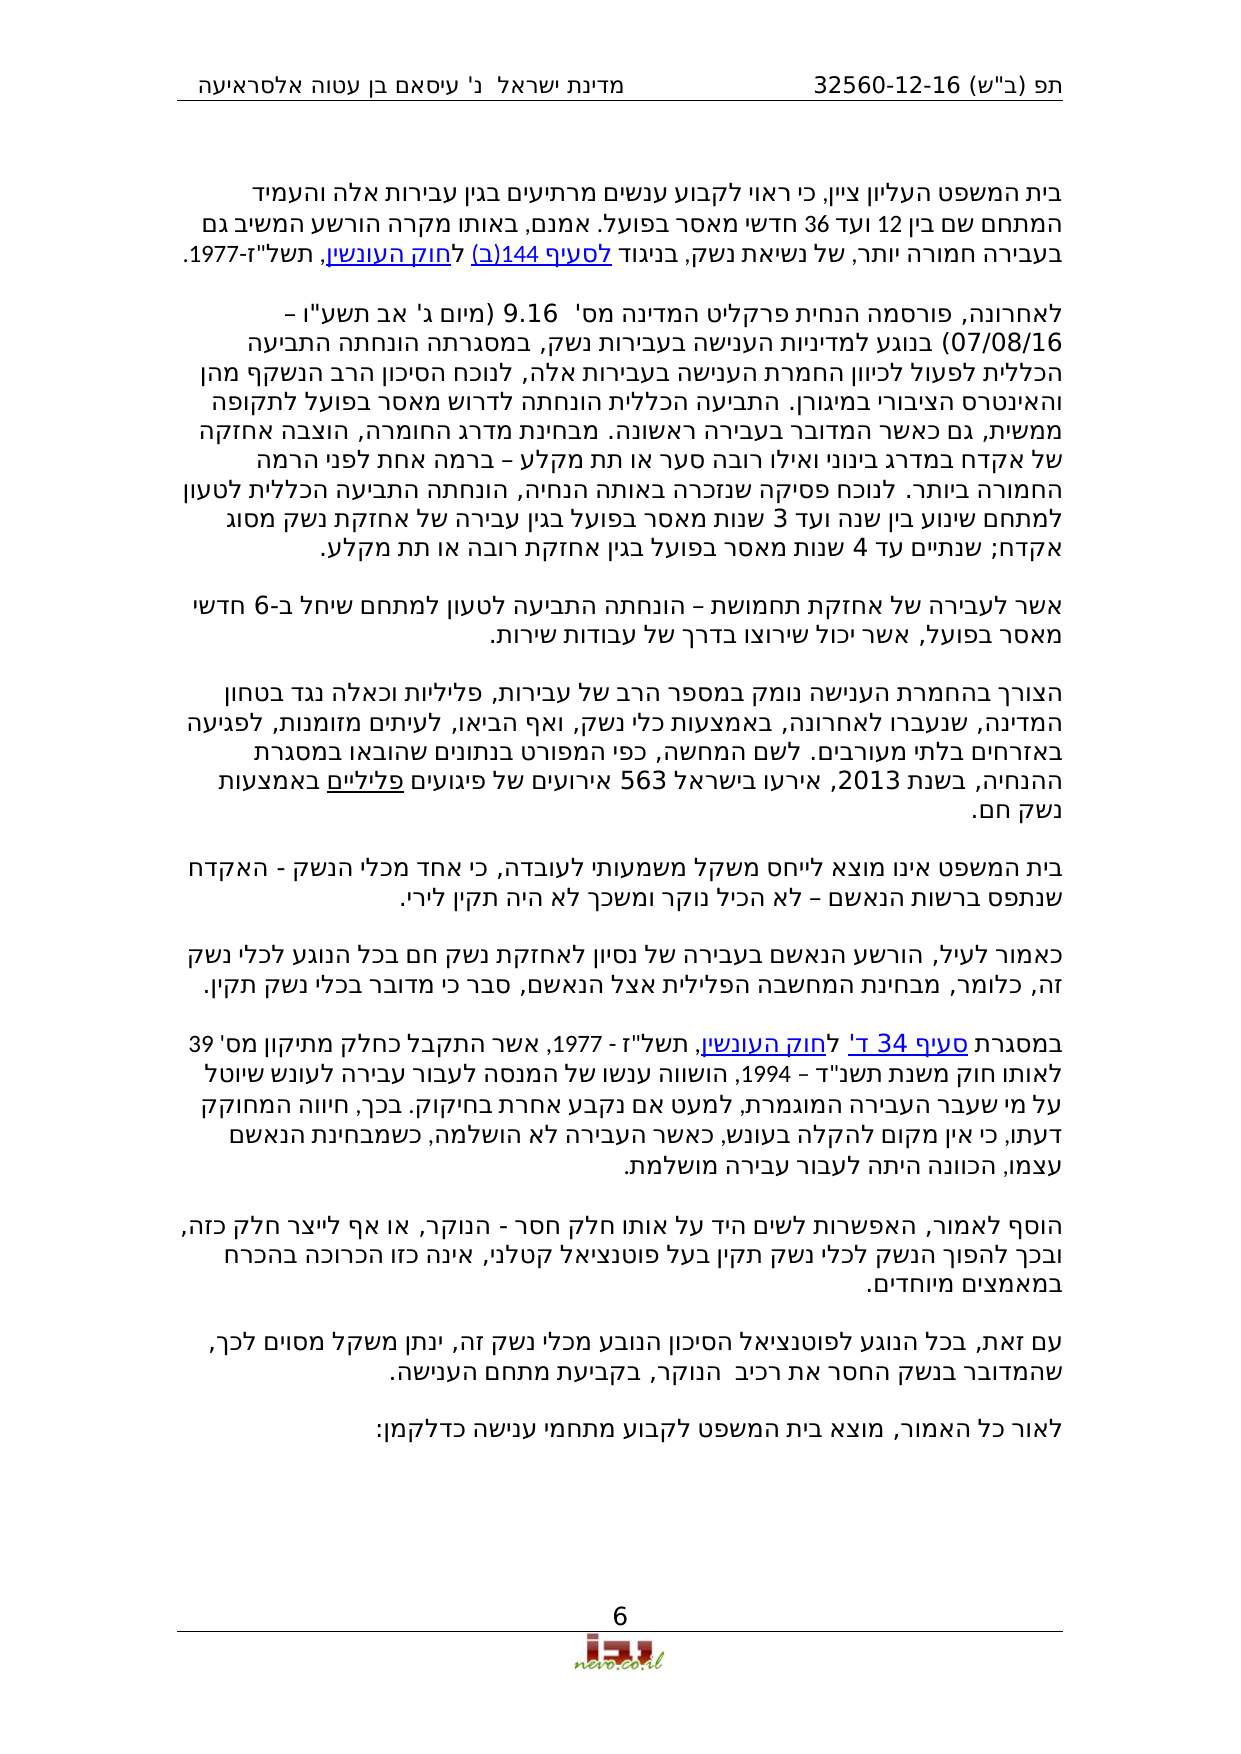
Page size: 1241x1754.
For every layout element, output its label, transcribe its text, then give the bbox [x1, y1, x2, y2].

text אשר לעבירה של אחזקת תחמושת – הונחתה התביעה לטעון למתחם שיחל ב-6 חדשי מאסר בפועל, אשר יכול שירוצו בדרך של עבודות שירות. [177, 591, 1063, 650]
text כאמור לעיל, הורשע הנאשם בעבירה של נסיון לאחזקת נשק חם בכל הנוגע לכלי נשק זה, כלומר, מבחינת המחשבה הפלילית אצל הנאשם, סבר כי מדובר בכלי נשק תקין. [177, 941, 1063, 999]
text בית המשפט אינו מוצא לייחס משקל משמעותי לעובדה, כי אחד מכלי הנשק - האקדח שנתפס ברשות הנאשם – לא הכיל נוקר ומשכך לא היה תקין לירי. [177, 853, 1063, 912]
text לאור כל האמור, מוצא בית המשפט לקבוע מתחמי ענישה כדלקמן: [177, 1415, 1063, 1444]
text הצורך בהחמרת הענישה נומק במספר הרב של עבירות, פליליות וכאלה נגד בטחון המדינה, שנעברו לאחרונה, באמצעות כלי נשק, ואף הביאו, לעיתים מזומנות, לפגיעה באזרחים בלתי מעורבים. לשם המחשה, כפי המפורט בנתונים שהובאו במסגרת ההנחיה, בשנת 2013, אירעו בישראל 563 אירועים של פיגועים פליליים באמצעות נשק חם. [177, 678, 1063, 825]
picture [574, 1633, 666, 1671]
text לאחרונה, פורסמה הנחית פרקליט המדינה מס' 9.16 (מיום ג' אב תשע"ו – 07/08/16) בנוגע למדיניות הענישה בעבירות נשק, במסגרתה הונחתה התביעה הכללית לפעול לכיוון החמרת הענישה בעבירות אלה, לנוכח הסיכון הרב הנשקף מהן והאינטרס הציבורי במיגורן. התביעה הכללית הונחתה לדרוש מאסר בפועל לתקופה ממשית, גם כאשר המדובר בעבירה ראשונה. מבחינת מדרג החומרה, הוצבה אחזקה של אקדח במדרג בינוני ואילו רובה סער או תת מקלע – ברמה אחת לפני הרמה החמורה ביותר. לנוכח פסיקה שנזכרה באותה הנחיה, הונחתה התביעה הכללית לטעון למתחם שינוע בין שנה ועד 3 שנות מאסר בפועל בגין עבירה של אחזקת נשק מסוג אקדח; שנתיים עד 4 שנות מאסר בפועל בגין אחזקת רובה או תת מקלע. [177, 299, 1063, 563]
text בית המשפט העליון ציין, כי ראוי לקבוע ענשים מרתיעים בגין עבירות אלה והעמיד המתחם שם בין 12 ועד 36 חדשי מאסר בפועל. אמנם, באותו מקרה הורשע המשיב גם בעבירה חמורה יותר, של נשיאת נשק, בניגוד לסעיף 144(ב) לחוק העונשין, תשל"ז-1977. [177, 177, 1063, 269]
text עם זאת, בכל הנוגע לפוטנציאל הסיכון הנובע מכלי נשק זה, ינתן משקל מסוים לכך, שהמדובר בנשק החסר את רכיב הנוקר, בקביעת מתחם הענישה. [177, 1327, 1063, 1386]
text הוסף לאמור, האפשרות לשים היד על אותו חלק חסר - הנוקר, או אף לייצר חלק כזה, ובכך להפוך הנשק לכלי נשק תקין בעל פוטנציאל קטלני, אינה כזו הכרוכה בהכרח במאמצים מיוחדים. [177, 1211, 1063, 1299]
text במסגרת סעיף 34 ד' לחוק העונשין, תשל"ז - 1977, אשר התקבל כחלק מתיקון מס' 39 לאותו חוק משנת תשנ"ד – 1994, הושווה ענשו של המנסה לעבור עבירה לעונש שיוטל על מי שעבר העבירה המוגמרת, למעט אם נקבע אחרת בחיקוק. בכך, חיווה המחוקק דעתו, כי אין מקום להקלה בעונש, כאשר העבירה לא הושלמה, כשמבחינת הנאשם עצמו, הכוונה היתה לעבור עבירה מושלמת. [177, 1028, 1063, 1181]
